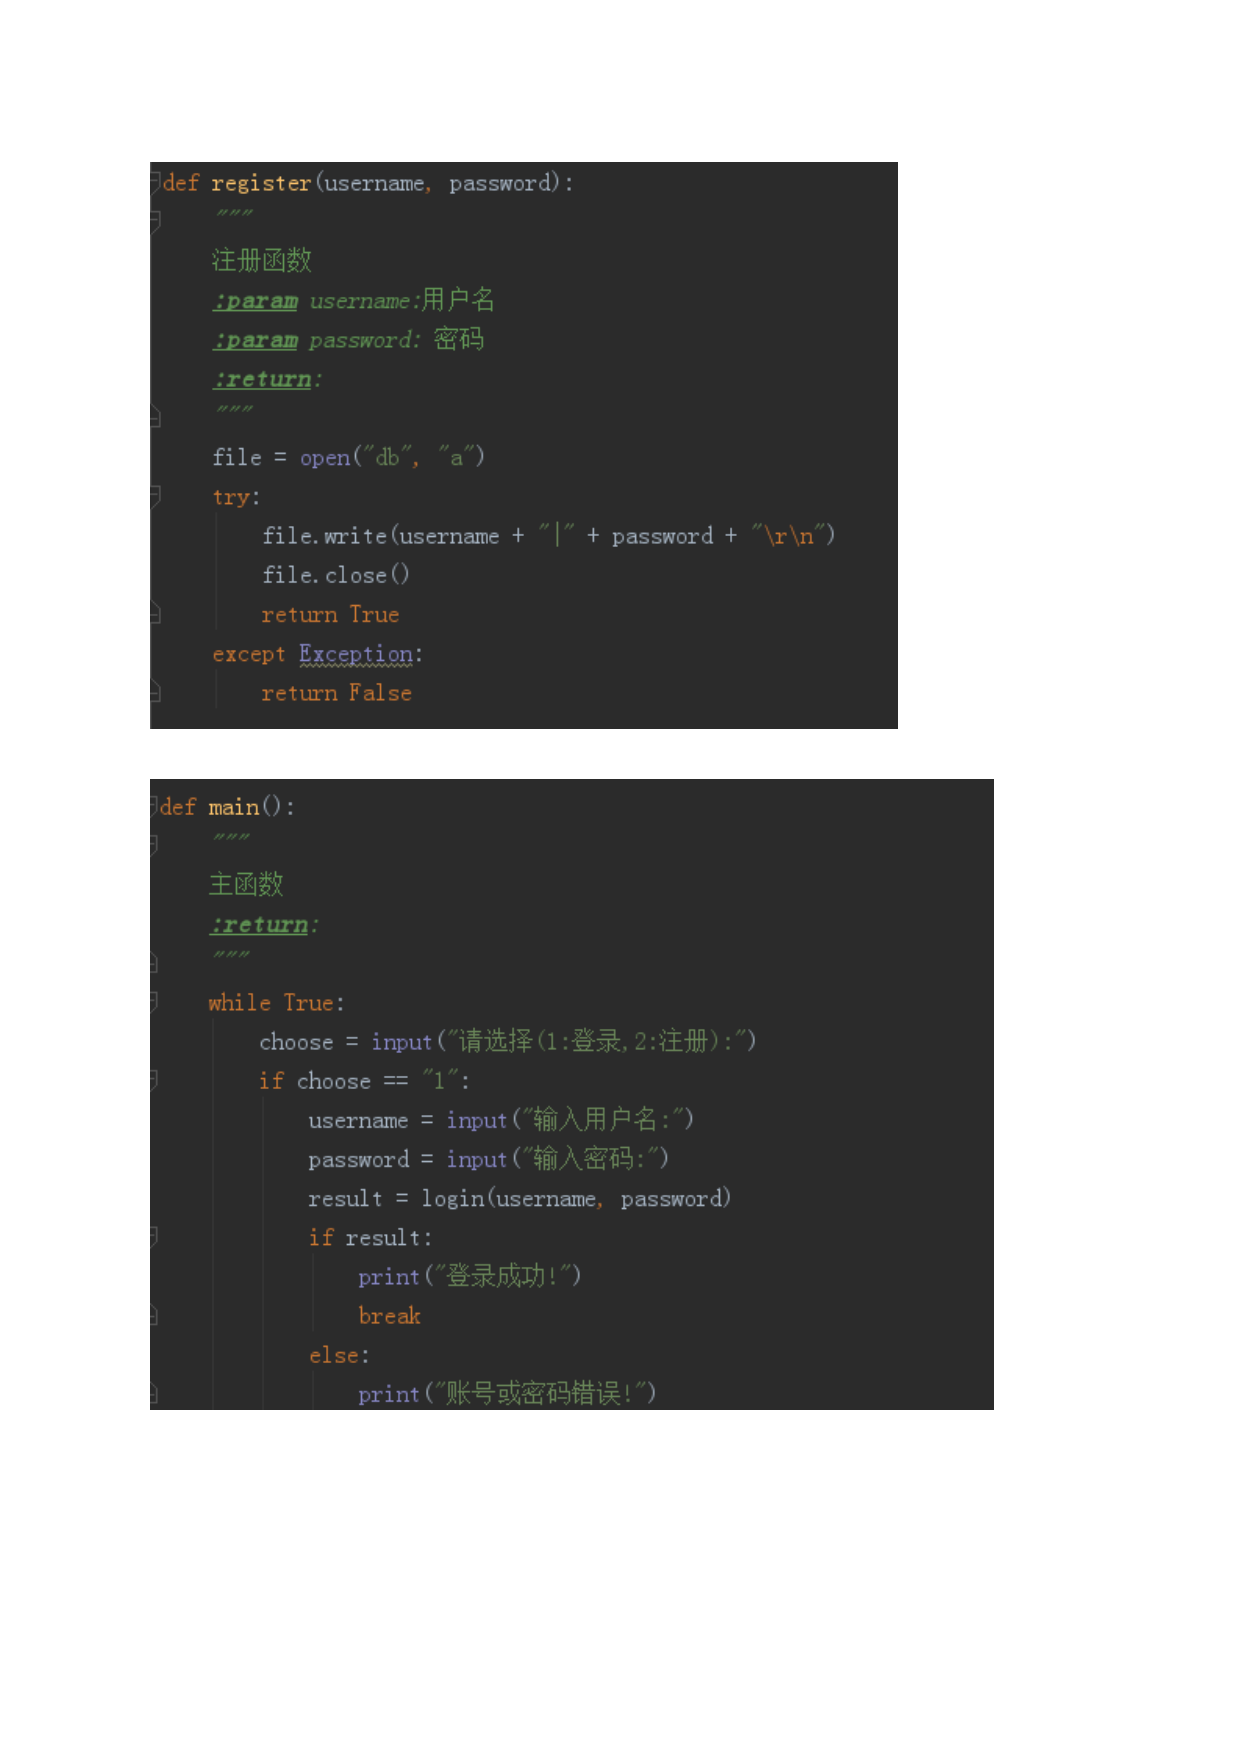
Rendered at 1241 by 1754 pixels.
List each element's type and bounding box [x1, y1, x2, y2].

picture [150, 162, 898, 729]
picture [150, 779, 994, 1410]
